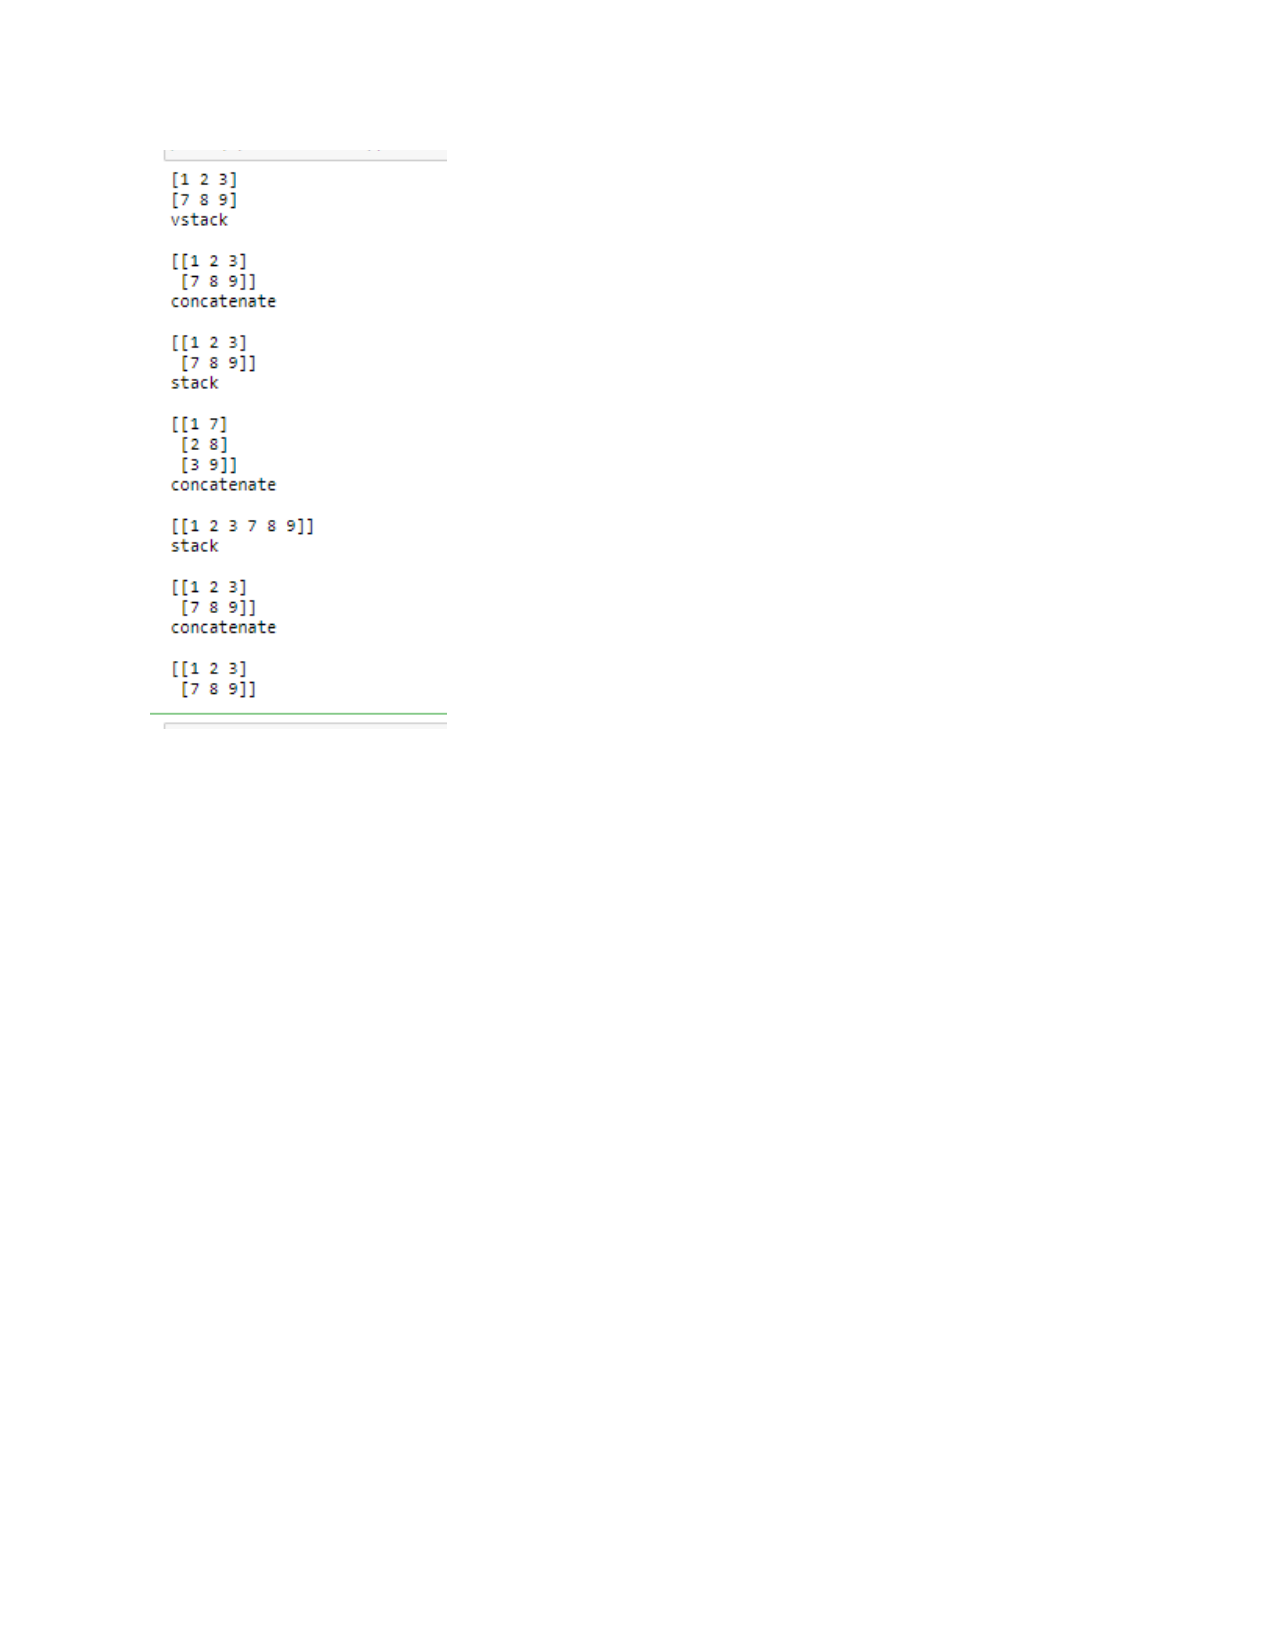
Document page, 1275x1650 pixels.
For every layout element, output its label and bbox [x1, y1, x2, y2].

picture [150, 150, 447, 729]
